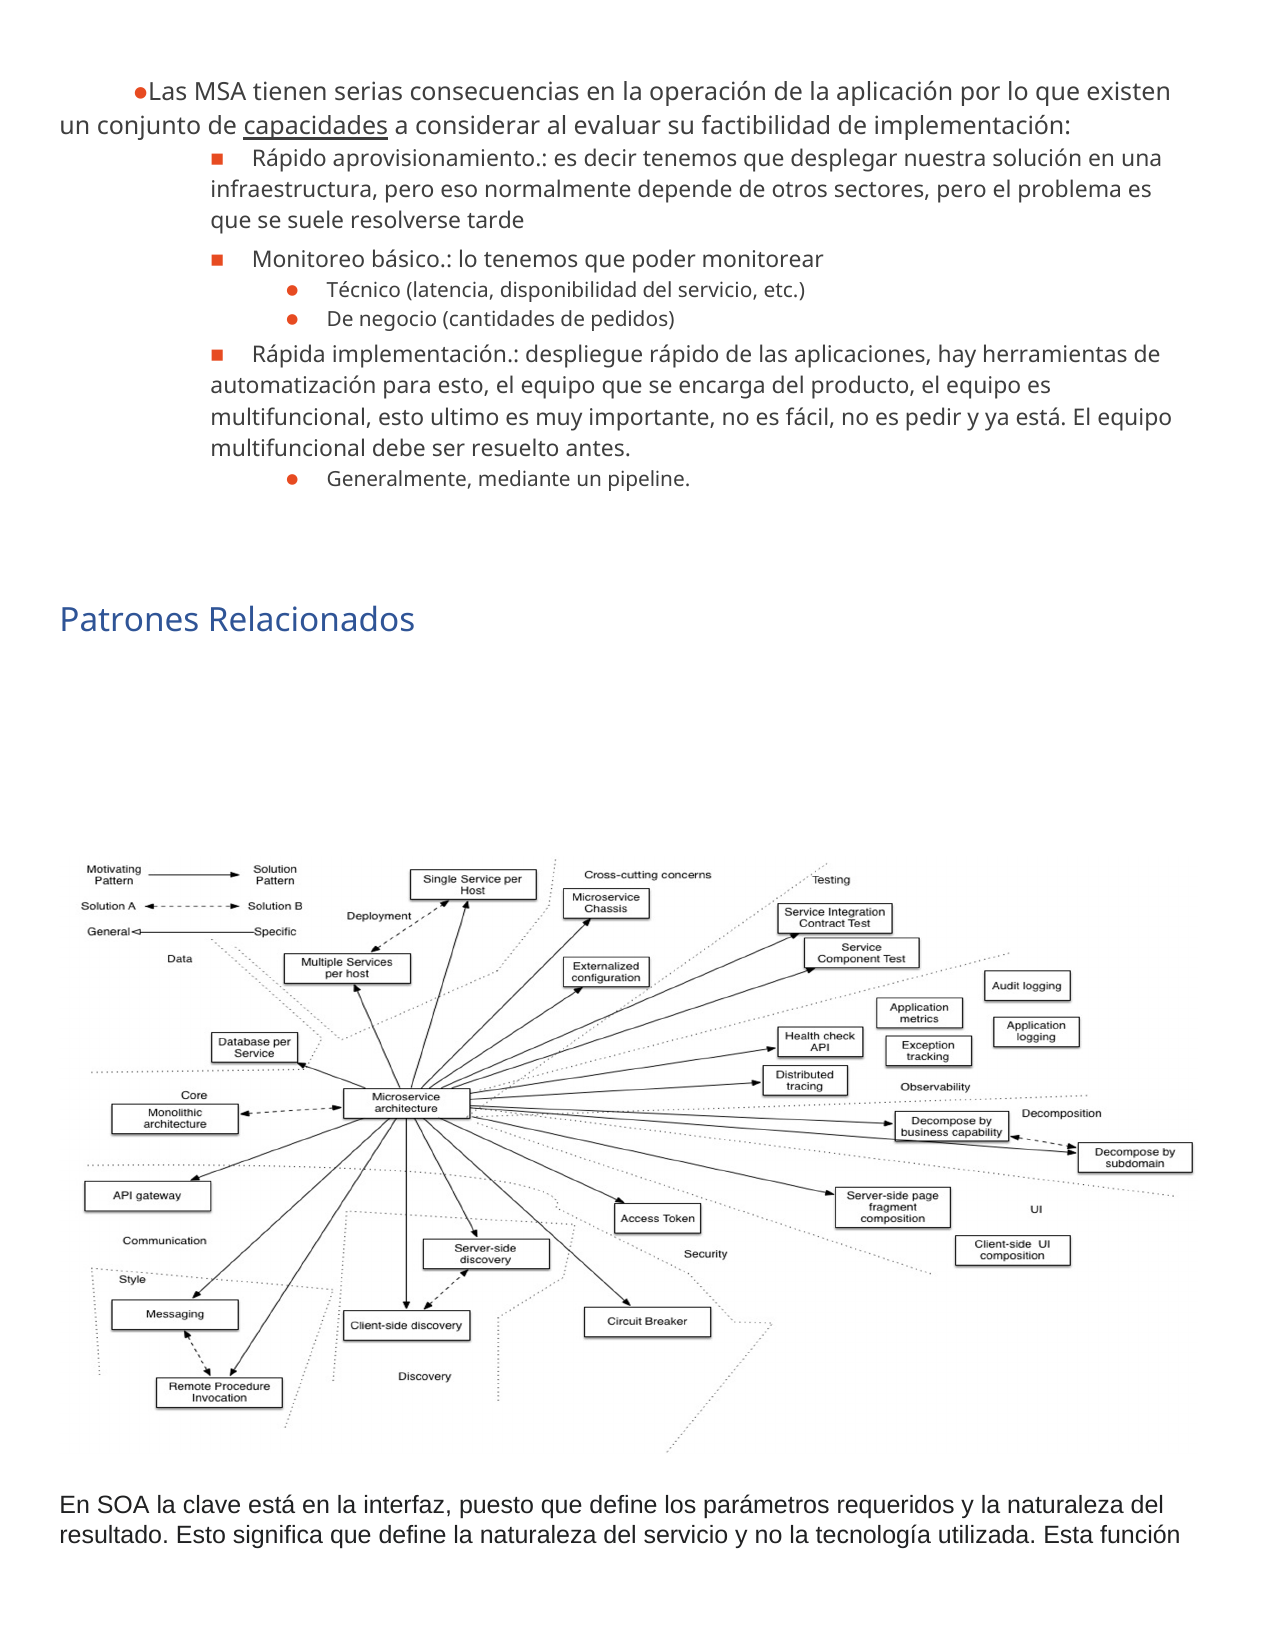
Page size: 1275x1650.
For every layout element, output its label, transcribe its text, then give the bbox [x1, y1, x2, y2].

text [59, 1491, 1184, 1549]
text ■ Monitoreo básico.: lo tenemos que poder monitorear [210, 243, 1181, 274]
text ● Técnico (latencia, disponibilidad del servicio, etc.) [285, 275, 1181, 304]
text ■ Rápido aprovisionamiento.: es decir tenemos que desplegar nuestra solución en una infraestructura, pero eso normalmente depende de otros sectores, pero el problema es que se suele resolverse tarde [210, 142, 1181, 236]
picture [59, 856, 1199, 1454]
subtitle Patrones Relacionados [59, 595, 1181, 641]
text ● De negocio (cantidades de pedidos) [285, 304, 1181, 333]
text ●Las MSA tienen serias consecuencias en la operación de la aplicación por lo que existen un conjunto de capacidades a considerar al evaluar su factibilidad de implementación: [59, 74, 1177, 142]
text ■ Rápida implementación.: despliegue rápido de las aplicaciones, hay herramientas de automatización para esto, el equipo que se encarga del producto, el equipo es multifuncional, esto ultimo es muy importante, no es fácil, no es pedir y ya está. El equipo multifuncional debe ser resuelto antes. [210, 338, 1181, 463]
text ● Generalmente, mediante un pipeline. [285, 464, 1181, 492]
